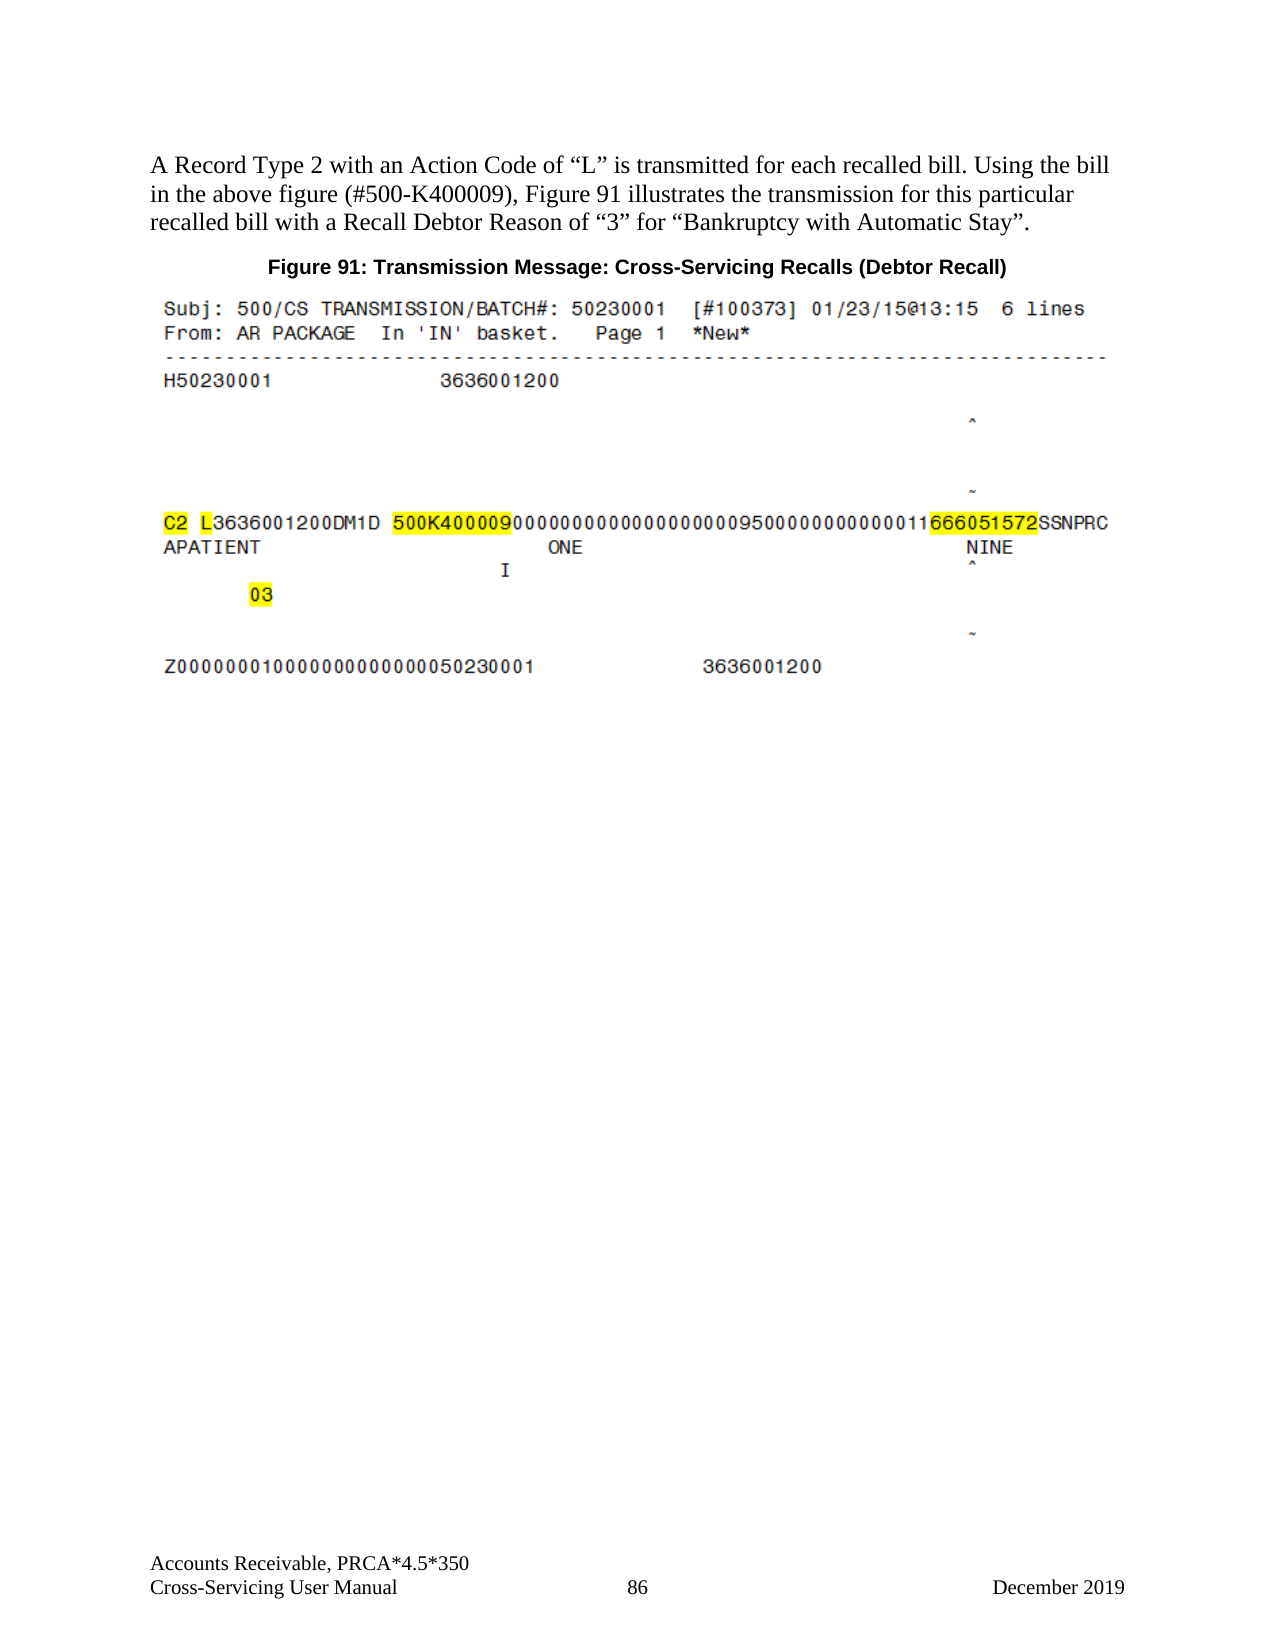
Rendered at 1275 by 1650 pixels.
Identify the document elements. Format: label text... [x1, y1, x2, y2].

text A Record Type 2 with an Action Code of “L” is transmitted for each recalled bill. Using the bill in the above figure (#500-K400009), Figure 91 illustrates the transmission for this particular recalled bill with a Recall Debtor Reason of “3” for “Bankruptcy with Automatic Stay”. [150, 150, 1125, 236]
text Figure 91: Transmission Message: Cross-Servicing Recalls (Debtor Recall) [150, 255, 1125, 279]
